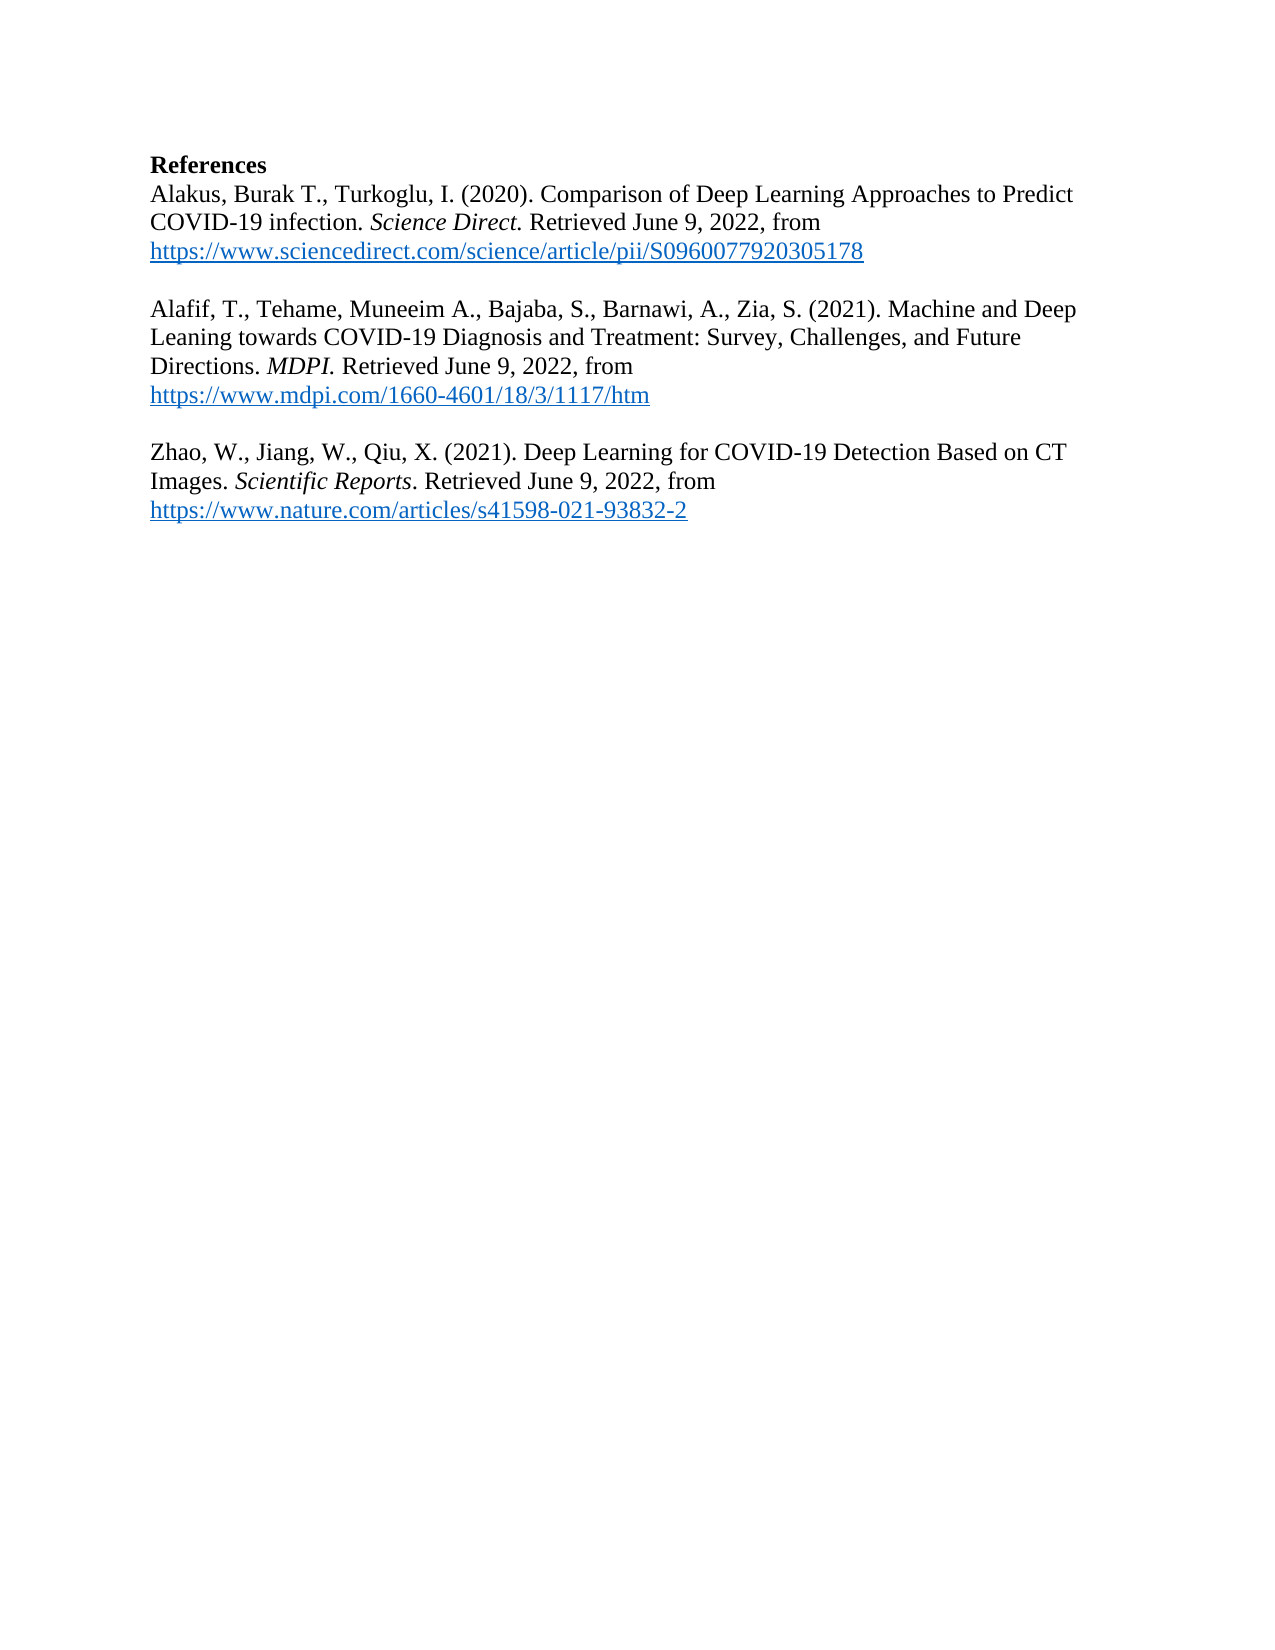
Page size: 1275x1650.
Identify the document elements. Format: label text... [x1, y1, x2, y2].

text Zhao, W., Jiang, W., Qiu, X. (2021). Deep Learning for COVID-19 Detection Based on CT Images. Scientific Reports. Retrieved June 9, 2022, from https://www.nature.com/articles/s41598-021-93832-2 [150, 437, 1125, 524]
text Alafif, T., Tehame, Muneeim A., Bajaba, S., Barnawi, A., Zia, S. (2021). Machine and Deep Leaning towards COVID-19 Diagnosis and Treatment: Survey, Challenges, and Future Directions. MDPI. Retrieved June 9, 2022, from https://www.mdpi.com/1660-4601/18/3/1117/htm [150, 294, 1125, 409]
text References [150, 150, 1125, 179]
text Alakus, Burak T., Turkoglu, I. (2020). Comparison of Deep Learning Approaches to Predict COVID-19 infection. Science Direct. Retrieved June 9, 2022, from https://www.sciencedirect.com/science/article/pii/S0960077920305178 [150, 179, 1125, 265]
